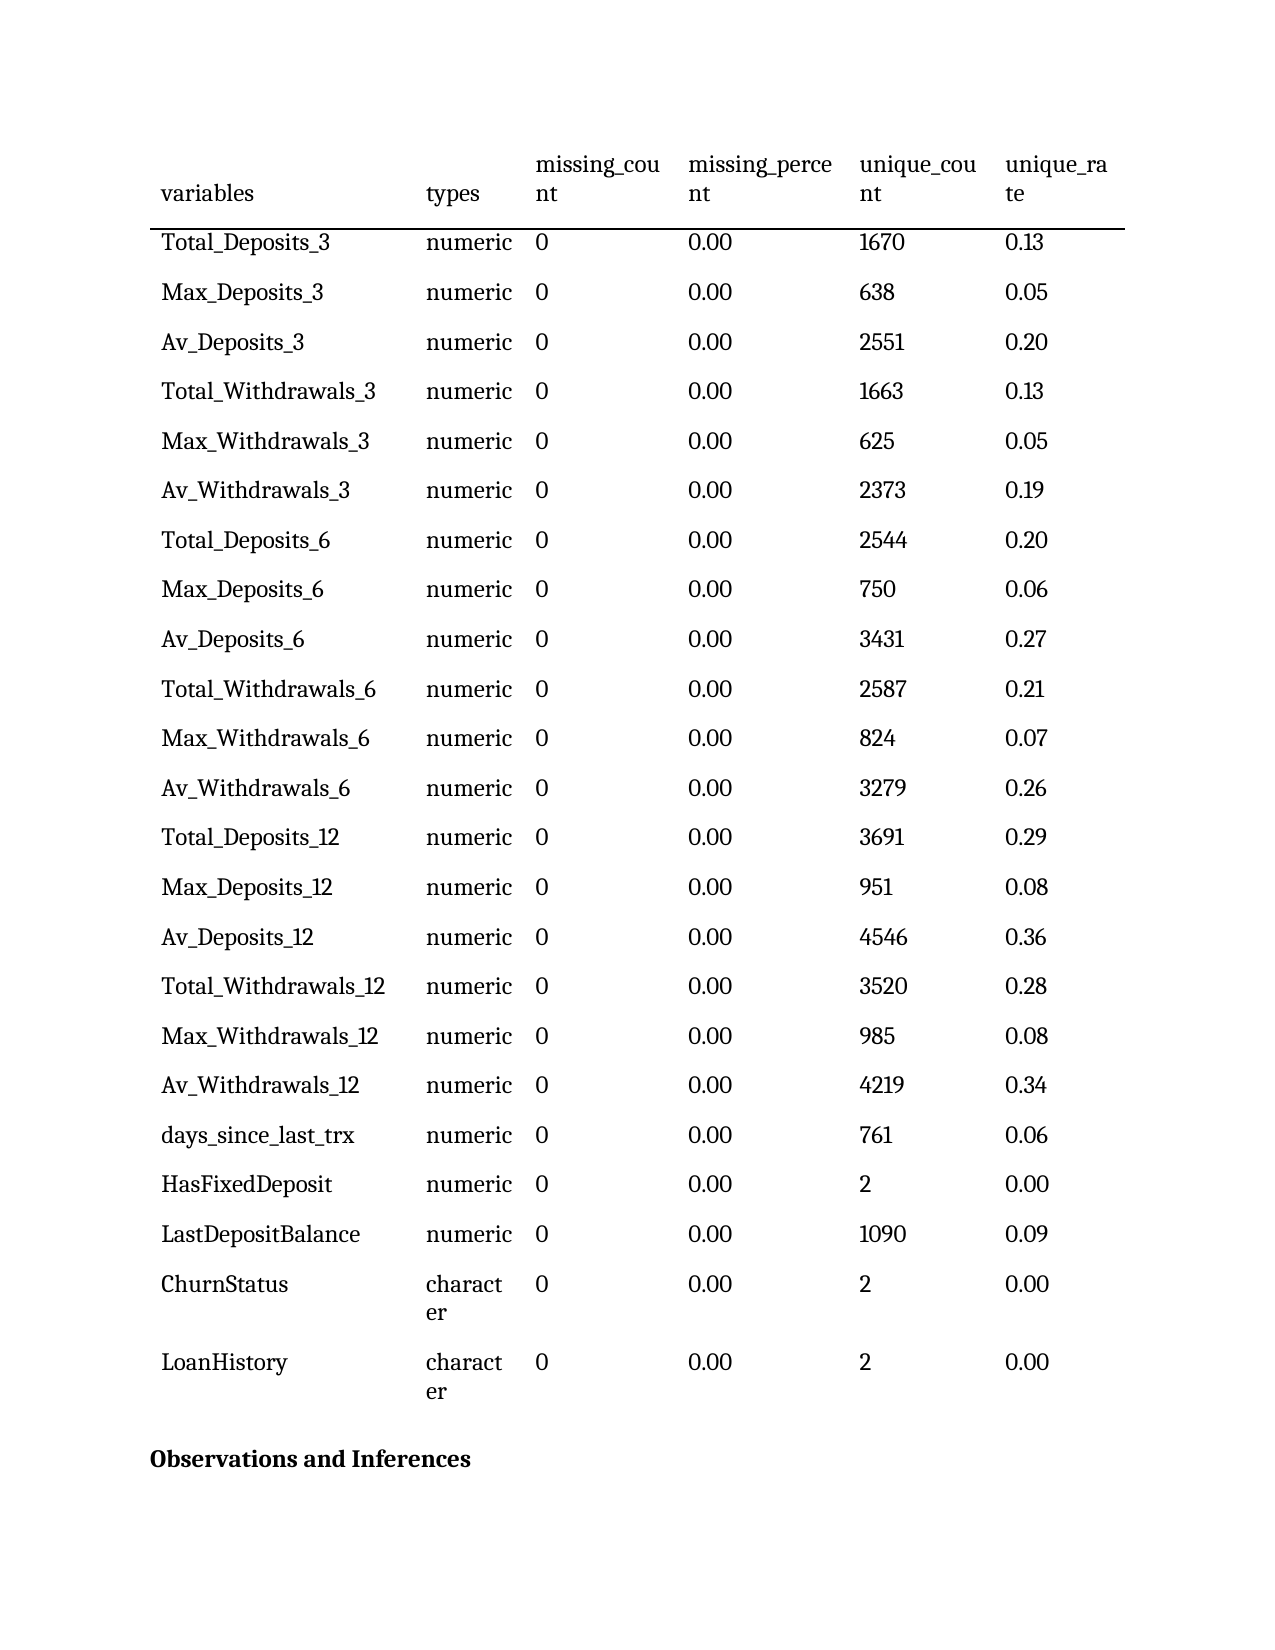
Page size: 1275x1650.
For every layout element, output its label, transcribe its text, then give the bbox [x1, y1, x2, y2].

table_cell Av_Deposits_12 [150, 923, 414, 972]
table_header missing_percent [677, 150, 848, 228]
table_cell 0.00 [677, 873, 848, 922]
table_cell 1670 [848, 230, 994, 278]
table_cell 0 [524, 1270, 677, 1348]
table_cell Av_Deposits_6 [150, 625, 414, 674]
table_cell character [415, 1270, 524, 1348]
table_cell 0 [524, 278, 677, 327]
table_cell 0.00 [677, 1022, 848, 1071]
table_cell LastDepositBalance [150, 1220, 414, 1269]
table_cell 1663 [848, 377, 994, 427]
table_cell 0 [524, 972, 677, 1022]
table_cell 0.00 [677, 526, 848, 575]
table_cell 2 [848, 1270, 994, 1348]
table_cell 0.00 [994, 1348, 1125, 1426]
table_cell 0 [524, 873, 677, 922]
table_cell Total_Deposits_12 [150, 823, 414, 873]
table_cell 0 [524, 1170, 677, 1220]
table_cell 625 [848, 427, 994, 476]
table_cell 0.08 [994, 873, 1125, 922]
table_cell Total_Deposits_6 [150, 526, 414, 575]
table_cell 0 [524, 724, 677, 774]
table_cell 0.05 [994, 278, 1125, 327]
table_cell 4546 [848, 923, 994, 972]
table_cell 0.00 [677, 972, 848, 1022]
table_cell 0.00 [677, 575, 848, 625]
table_cell numeric [415, 230, 524, 278]
table_cell 761 [848, 1121, 994, 1170]
table_cell 2544 [848, 526, 994, 575]
table_cell 0.06 [994, 1121, 1125, 1170]
table_cell 0.28 [994, 972, 1125, 1022]
table_cell numeric [415, 1022, 524, 1071]
table_cell HasFixedDeposit [150, 1170, 414, 1220]
table_cell 0 [524, 1022, 677, 1071]
table_cell Max_Deposits_3 [150, 278, 414, 327]
table_cell 0.00 [677, 1071, 848, 1121]
table_cell Max_Deposits_6 [150, 575, 414, 625]
table_header missing_count [524, 150, 677, 228]
table_cell LoanHistory [150, 1348, 414, 1426]
table_cell 0 [524, 575, 677, 625]
table_cell 985 [848, 1022, 994, 1071]
table_cell 0.00 [677, 625, 848, 674]
table_cell 750 [848, 575, 994, 625]
table_cell 2551 [848, 328, 994, 377]
table_cell numeric [415, 476, 524, 526]
table_cell 3520 [848, 972, 994, 1022]
table_cell numeric [415, 923, 524, 972]
table_cell 1090 [848, 1220, 994, 1269]
table_cell 0 [524, 1220, 677, 1269]
table_cell 0 [524, 774, 677, 823]
table_cell 0.00 [677, 427, 848, 476]
table_cell 0.00 [677, 230, 848, 278]
table_cell 0.00 [677, 1121, 848, 1170]
table_cell 0 [524, 476, 677, 526]
table_cell 0 [524, 427, 677, 476]
table_cell Max_Deposits_12 [150, 873, 414, 922]
table_cell numeric [415, 625, 524, 674]
table_cell 0 [524, 823, 677, 873]
table_cell numeric [415, 724, 524, 774]
table_cell ChurnStatus [150, 1270, 414, 1348]
table_cell 0.00 [677, 1270, 848, 1348]
table_cell 0.00 [677, 377, 848, 427]
table_cell 2587 [848, 675, 994, 724]
table_cell 0 [524, 1348, 677, 1426]
table_cell numeric [415, 823, 524, 873]
table_cell numeric [415, 278, 524, 327]
table_cell 0.20 [994, 328, 1125, 377]
table_cell 4219 [848, 1071, 994, 1121]
table_cell 0.00 [677, 675, 848, 724]
table_cell 3279 [848, 774, 994, 823]
table_cell 0.00 [994, 1170, 1125, 1220]
table_cell 0.00 [677, 823, 848, 873]
table_cell 0.00 [677, 328, 848, 377]
table_cell numeric [415, 1220, 524, 1269]
table_cell Max_Withdrawals_6 [150, 724, 414, 774]
table_cell numeric [415, 377, 524, 427]
table_cell 0.08 [994, 1022, 1125, 1071]
table_header unique_rate [994, 150, 1125, 228]
table_cell 0.36 [994, 923, 1125, 972]
table_cell 0.00 [677, 1348, 848, 1426]
table_cell 0.13 [994, 230, 1125, 278]
table_cell 3431 [848, 625, 994, 674]
table_cell 0.07 [994, 724, 1125, 774]
table_cell numeric [415, 575, 524, 625]
table_cell 2 [848, 1348, 994, 1426]
table_header types [415, 150, 524, 228]
table_header unique_count [848, 150, 994, 228]
table_header variables [150, 150, 414, 228]
table_cell 0.00 [677, 476, 848, 526]
table_cell numeric [415, 1071, 524, 1121]
table_cell Av_Deposits_3 [150, 328, 414, 377]
table_cell Av_Withdrawals_12 [150, 1071, 414, 1121]
table_cell 0.09 [994, 1220, 1125, 1269]
table_cell 0.13 [994, 377, 1125, 427]
table_cell Total_Deposits_3 [150, 230, 414, 278]
table_cell numeric [415, 1170, 524, 1220]
table_cell 951 [848, 873, 994, 922]
table_cell Av_Withdrawals_3 [150, 476, 414, 526]
table_cell 0.00 [677, 1170, 848, 1220]
table_cell 0 [524, 526, 677, 575]
table_cell 0 [524, 377, 677, 427]
table_cell numeric [415, 873, 524, 922]
table_cell 0.19 [994, 476, 1125, 526]
table_cell 0.06 [994, 575, 1125, 625]
table_cell numeric [415, 774, 524, 823]
table_cell 0 [524, 328, 677, 377]
text Observations and Inferences [150, 1445, 1125, 1474]
table_cell 824 [848, 724, 994, 774]
table_cell Total_Withdrawals_12 [150, 972, 414, 1022]
table_cell numeric [415, 1121, 524, 1170]
table_cell 0.20 [994, 526, 1125, 575]
table_cell 0 [524, 230, 677, 278]
table_cell Av_Withdrawals_6 [150, 774, 414, 823]
table_cell 0.00 [994, 1270, 1125, 1348]
table_cell 0 [524, 1121, 677, 1170]
table_cell numeric [415, 427, 524, 476]
table_cell Total_Withdrawals_3 [150, 377, 414, 427]
table_cell 0.27 [994, 625, 1125, 674]
table_cell 0 [524, 923, 677, 972]
table_cell 0.00 [677, 724, 848, 774]
table_cell 0.00 [677, 774, 848, 823]
table_cell numeric [415, 972, 524, 1022]
table_cell 0 [524, 1071, 677, 1121]
table_cell numeric [415, 675, 524, 724]
table_cell 2373 [848, 476, 994, 526]
table_cell Max_Withdrawals_3 [150, 427, 414, 476]
table_cell numeric [415, 526, 524, 575]
table_cell 0.00 [677, 923, 848, 972]
table_cell 0.00 [677, 278, 848, 327]
table_cell 0.00 [677, 1220, 848, 1269]
table_cell 0 [524, 625, 677, 674]
table_cell 638 [848, 278, 994, 327]
table_cell 0 [524, 675, 677, 724]
table_cell days_since_last_trx [150, 1121, 414, 1170]
table_cell 0.29 [994, 823, 1125, 873]
table_cell numeric [415, 328, 524, 377]
table_cell Max_Withdrawals_12 [150, 1022, 414, 1071]
table_cell 0.26 [994, 774, 1125, 823]
table_cell 3691 [848, 823, 994, 873]
table_cell 0.05 [994, 427, 1125, 476]
table_cell 0.34 [994, 1071, 1125, 1121]
table_cell 0.21 [994, 675, 1125, 724]
table_cell Total_Withdrawals_6 [150, 675, 414, 724]
table_cell character [415, 1348, 524, 1426]
table_cell 2 [848, 1170, 994, 1220]
